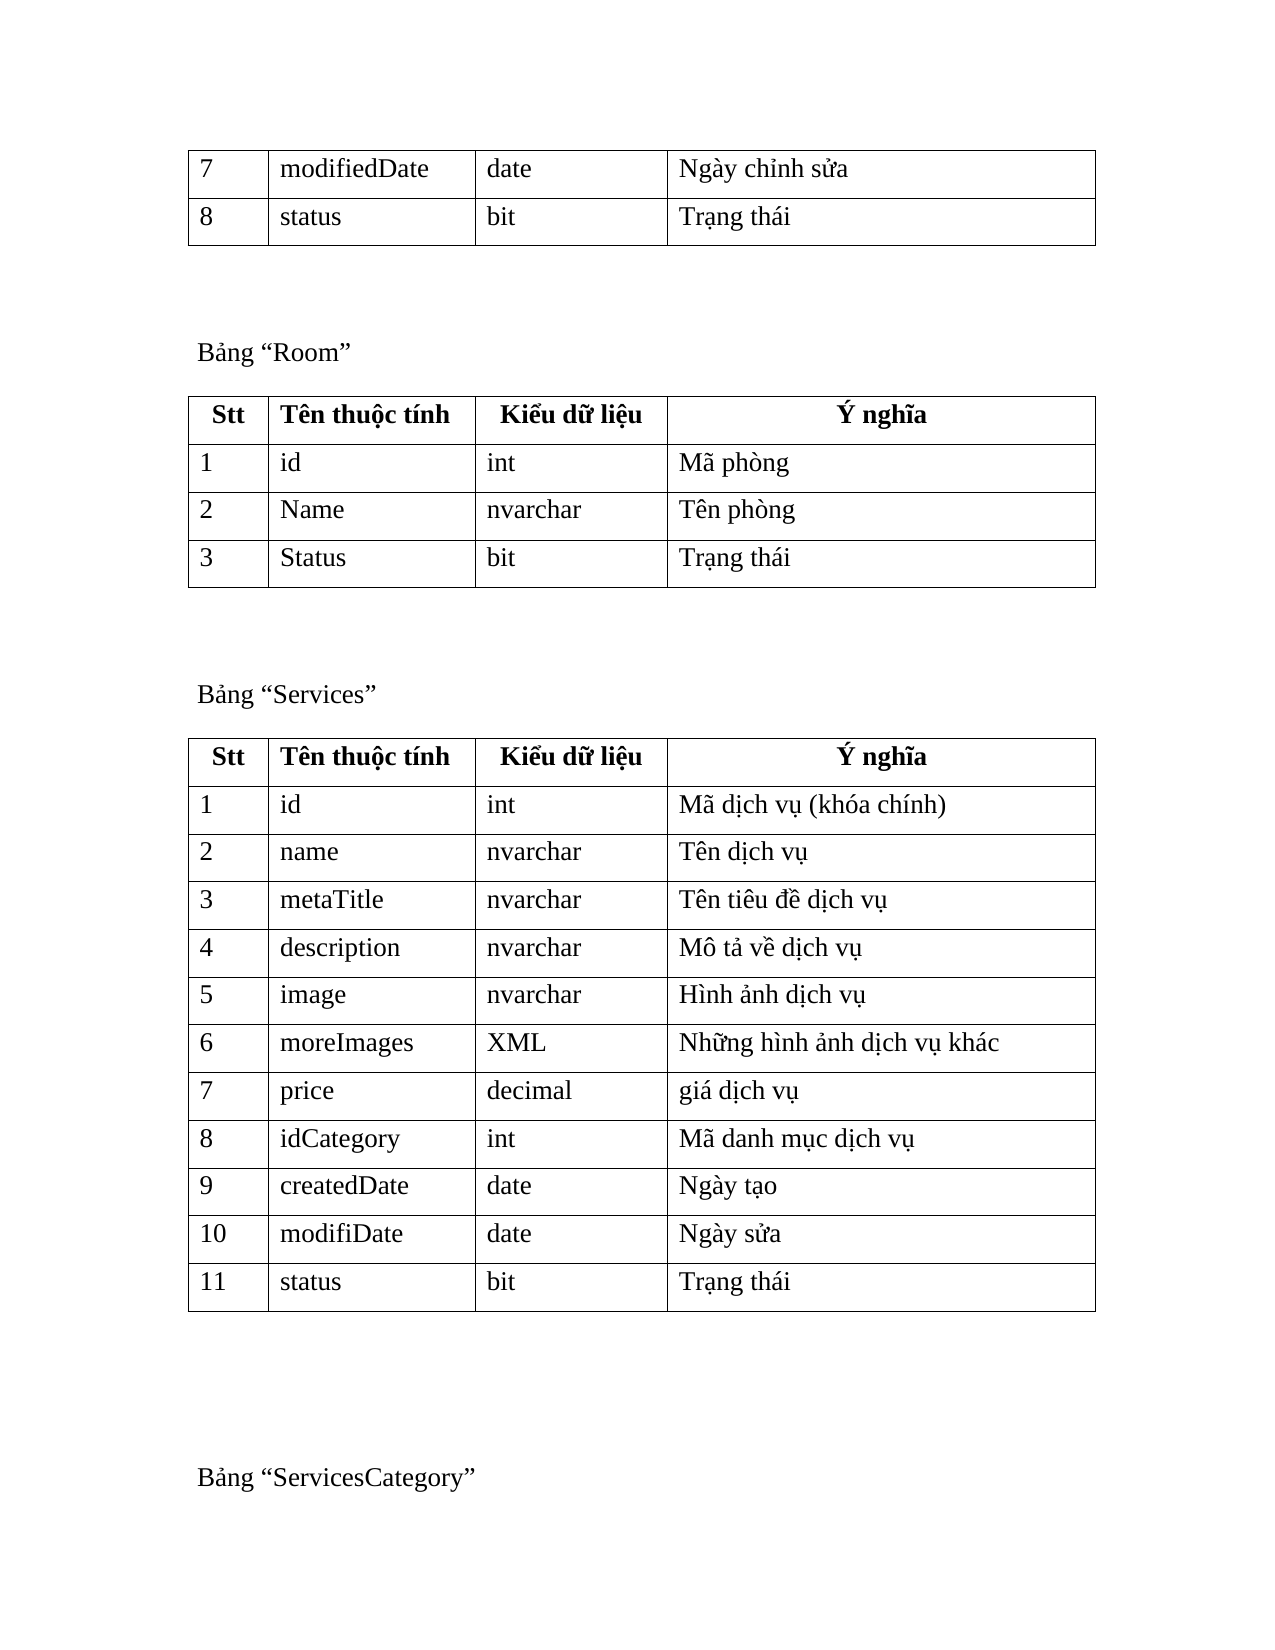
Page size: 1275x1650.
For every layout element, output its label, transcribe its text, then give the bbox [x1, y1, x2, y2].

table_cell date [476, 1216, 667, 1263]
table_cell Trạng thái [668, 199, 1095, 245]
table_cell giá dịch vụ [668, 1073, 1095, 1120]
table_cell modifiDate [269, 1216, 475, 1263]
table_cell 2 [189, 835, 268, 881]
text Bảng “ServicesCategory” [197, 1461, 1125, 1493]
table_cell bit [476, 541, 667, 587]
table_cell modifiedDate [269, 151, 475, 198]
table_cell 3 [189, 541, 268, 587]
text Bảng “Services” [197, 678, 1125, 709]
table_cell nvarchar [476, 493, 667, 539]
table_cell 7 [189, 151, 268, 198]
table_cell nvarchar [476, 978, 667, 1024]
table_cell decimal [476, 1073, 667, 1120]
table_cell date [476, 151, 667, 198]
table_cell Mã phòng [668, 445, 1095, 492]
table_cell Ngày tạo [668, 1169, 1095, 1215]
table_cell status [269, 199, 475, 245]
table_header Ý nghĩa [668, 739, 1095, 786]
table_cell id [269, 445, 475, 492]
text Bảng “Room” [197, 336, 1125, 367]
table_cell Tên dịch vụ [668, 835, 1095, 881]
table_cell date [476, 1169, 667, 1215]
table_header Ý nghĩa [668, 397, 1095, 444]
table_cell 9 [189, 1169, 268, 1215]
table_header Stt [189, 397, 268, 444]
table_cell bit [476, 1264, 667, 1311]
table_cell metaTitle [269, 882, 475, 929]
table_cell 8 [189, 199, 268, 245]
table_header Tên thuộc tính [269, 397, 475, 444]
table_cell 1 [189, 445, 268, 492]
table_header Tên thuộc tính [269, 739, 475, 786]
table_cell bit [476, 199, 667, 245]
table_cell Hình ảnh dịch vụ [668, 978, 1095, 1024]
table_cell Name [269, 493, 475, 539]
table_cell 5 [189, 978, 268, 1024]
table_cell Những hình ảnh dịch vụ khác [668, 1025, 1095, 1072]
table_cell Mã danh mục dịch vụ [668, 1121, 1095, 1167]
table_cell 1 [189, 787, 268, 833]
table_cell Mô tả về dịch vụ [668, 930, 1095, 977]
table_header Kiểu dữ liệu [476, 397, 667, 444]
table_cell nvarchar [476, 835, 667, 881]
table_cell 3 [189, 882, 268, 929]
table_cell price [269, 1073, 475, 1120]
table_cell name [269, 835, 475, 881]
table_cell XML [476, 1025, 667, 1072]
table_cell 2 [189, 493, 268, 539]
table_cell Ngày sửa [668, 1216, 1095, 1263]
table_cell Ngày chỉnh sửa [668, 151, 1095, 198]
table_cell Tên tiêu đề dịch vụ [668, 882, 1095, 929]
table_cell 10 [189, 1216, 268, 1263]
table_cell image [269, 978, 475, 1024]
table_cell nvarchar [476, 882, 667, 929]
table_cell description [269, 930, 475, 977]
table_cell int [476, 1121, 667, 1167]
table_cell 11 [189, 1264, 268, 1311]
table_cell 6 [189, 1025, 268, 1072]
table_cell 4 [189, 930, 268, 977]
table_cell Mã dịch vụ (khóa chính) [668, 787, 1095, 833]
table_cell nvarchar [476, 930, 667, 977]
table_cell Trạng thái [668, 1264, 1095, 1311]
table_cell 8 [189, 1121, 268, 1167]
table_cell int [476, 445, 667, 492]
table_header Stt [189, 739, 268, 786]
table_cell Status [269, 541, 475, 587]
table_cell createdDate [269, 1169, 475, 1215]
table_cell moreImages [269, 1025, 475, 1072]
table_cell idCategory [269, 1121, 475, 1167]
table_cell id [269, 787, 475, 833]
table_cell 7 [189, 1073, 268, 1120]
table_cell Trạng thái [668, 541, 1095, 587]
table_cell int [476, 787, 667, 833]
table_cell Tên phòng [668, 493, 1095, 539]
table_header Kiểu dữ liệu [476, 739, 667, 786]
table_cell status [269, 1264, 475, 1311]
